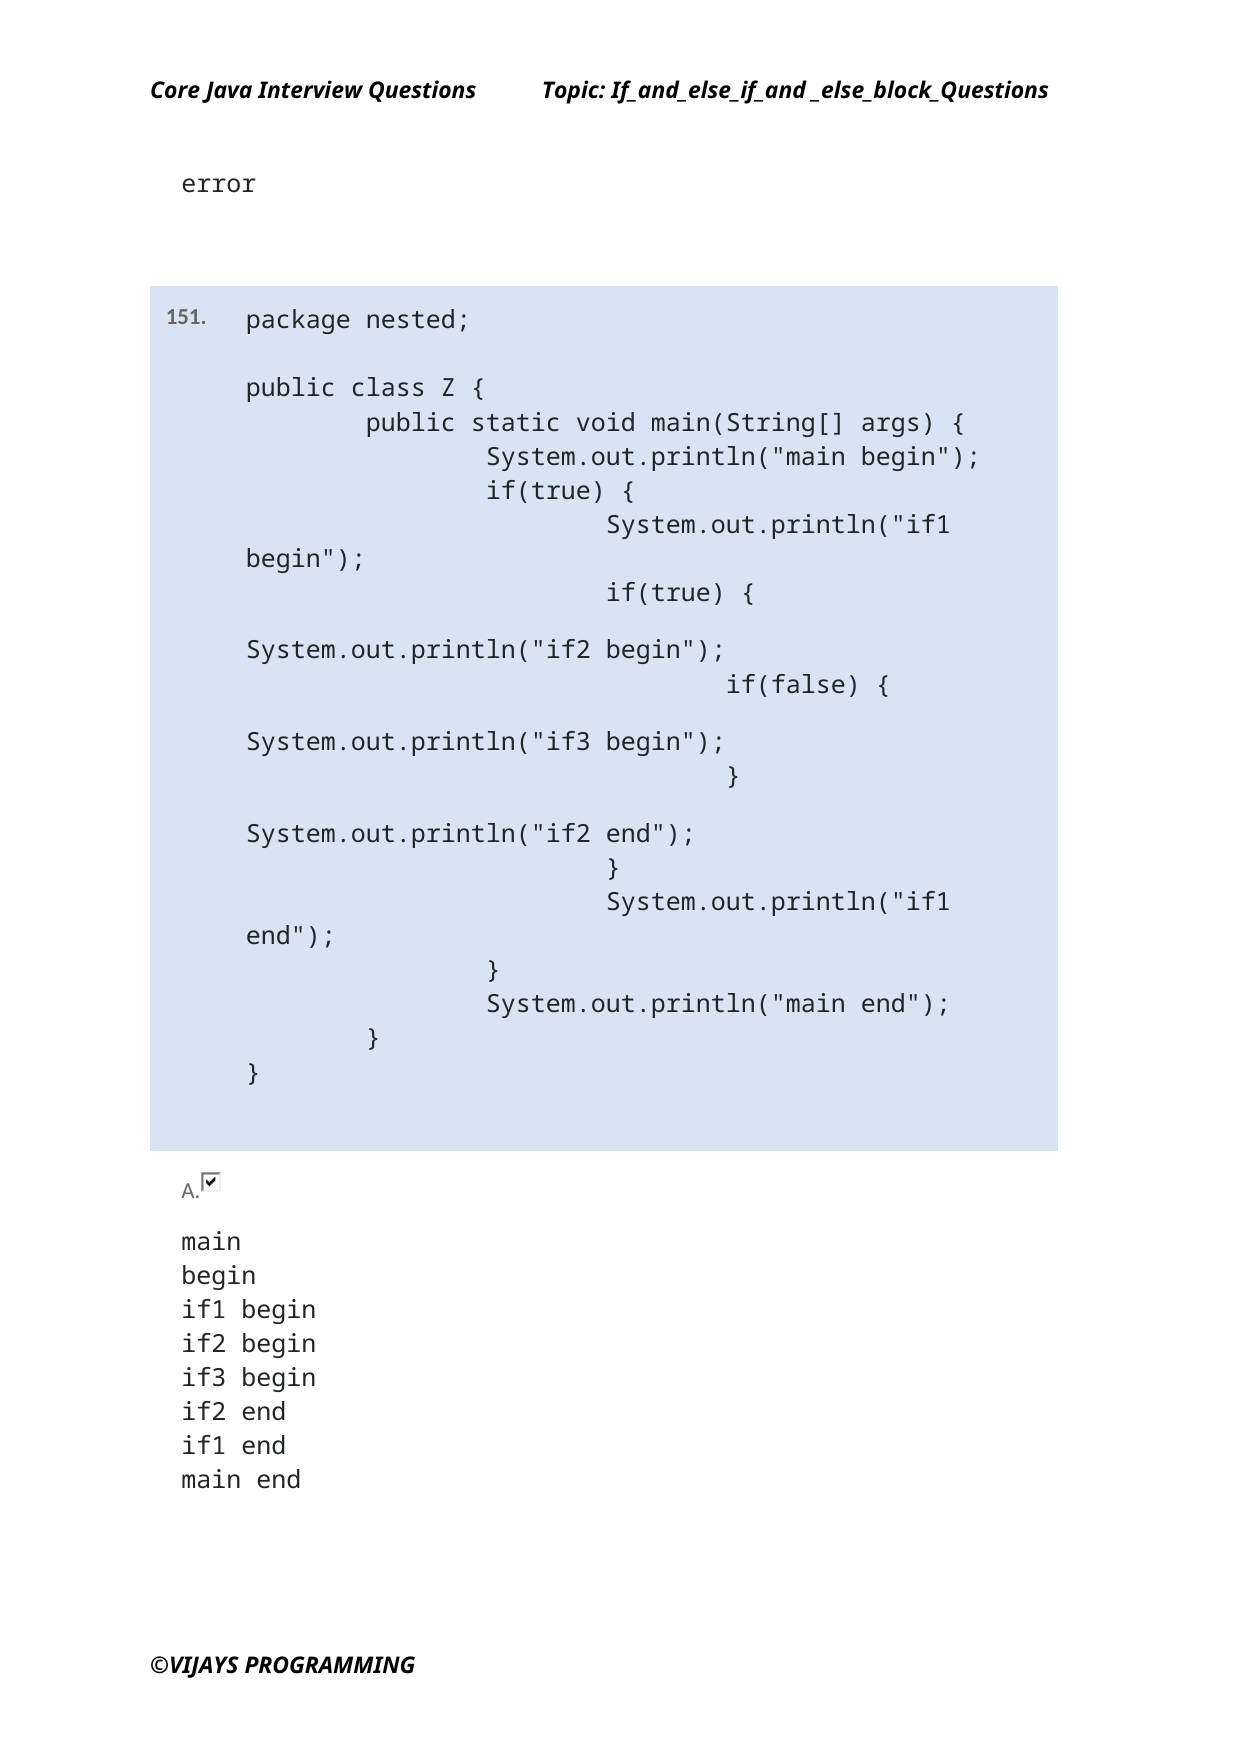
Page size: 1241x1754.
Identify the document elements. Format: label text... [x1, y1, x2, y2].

table_header 151. [150, 286, 230, 1151]
table_cell [150, 1151, 1090, 1582]
table_cell [150, 150, 1090, 286]
table_header package nested; public class Z { public static void main(String[] args) { System.out.println("main begin"); if(true) { System.out.println("if1 begin"); if(true) { System.out.println("if2 begin"); if(false) { System.out.println("if3 begin"); } System.out.println("if2 end"); } System.out.println("if1 end"); } System.out.println("main end"); } } [230, 286, 1058, 1151]
